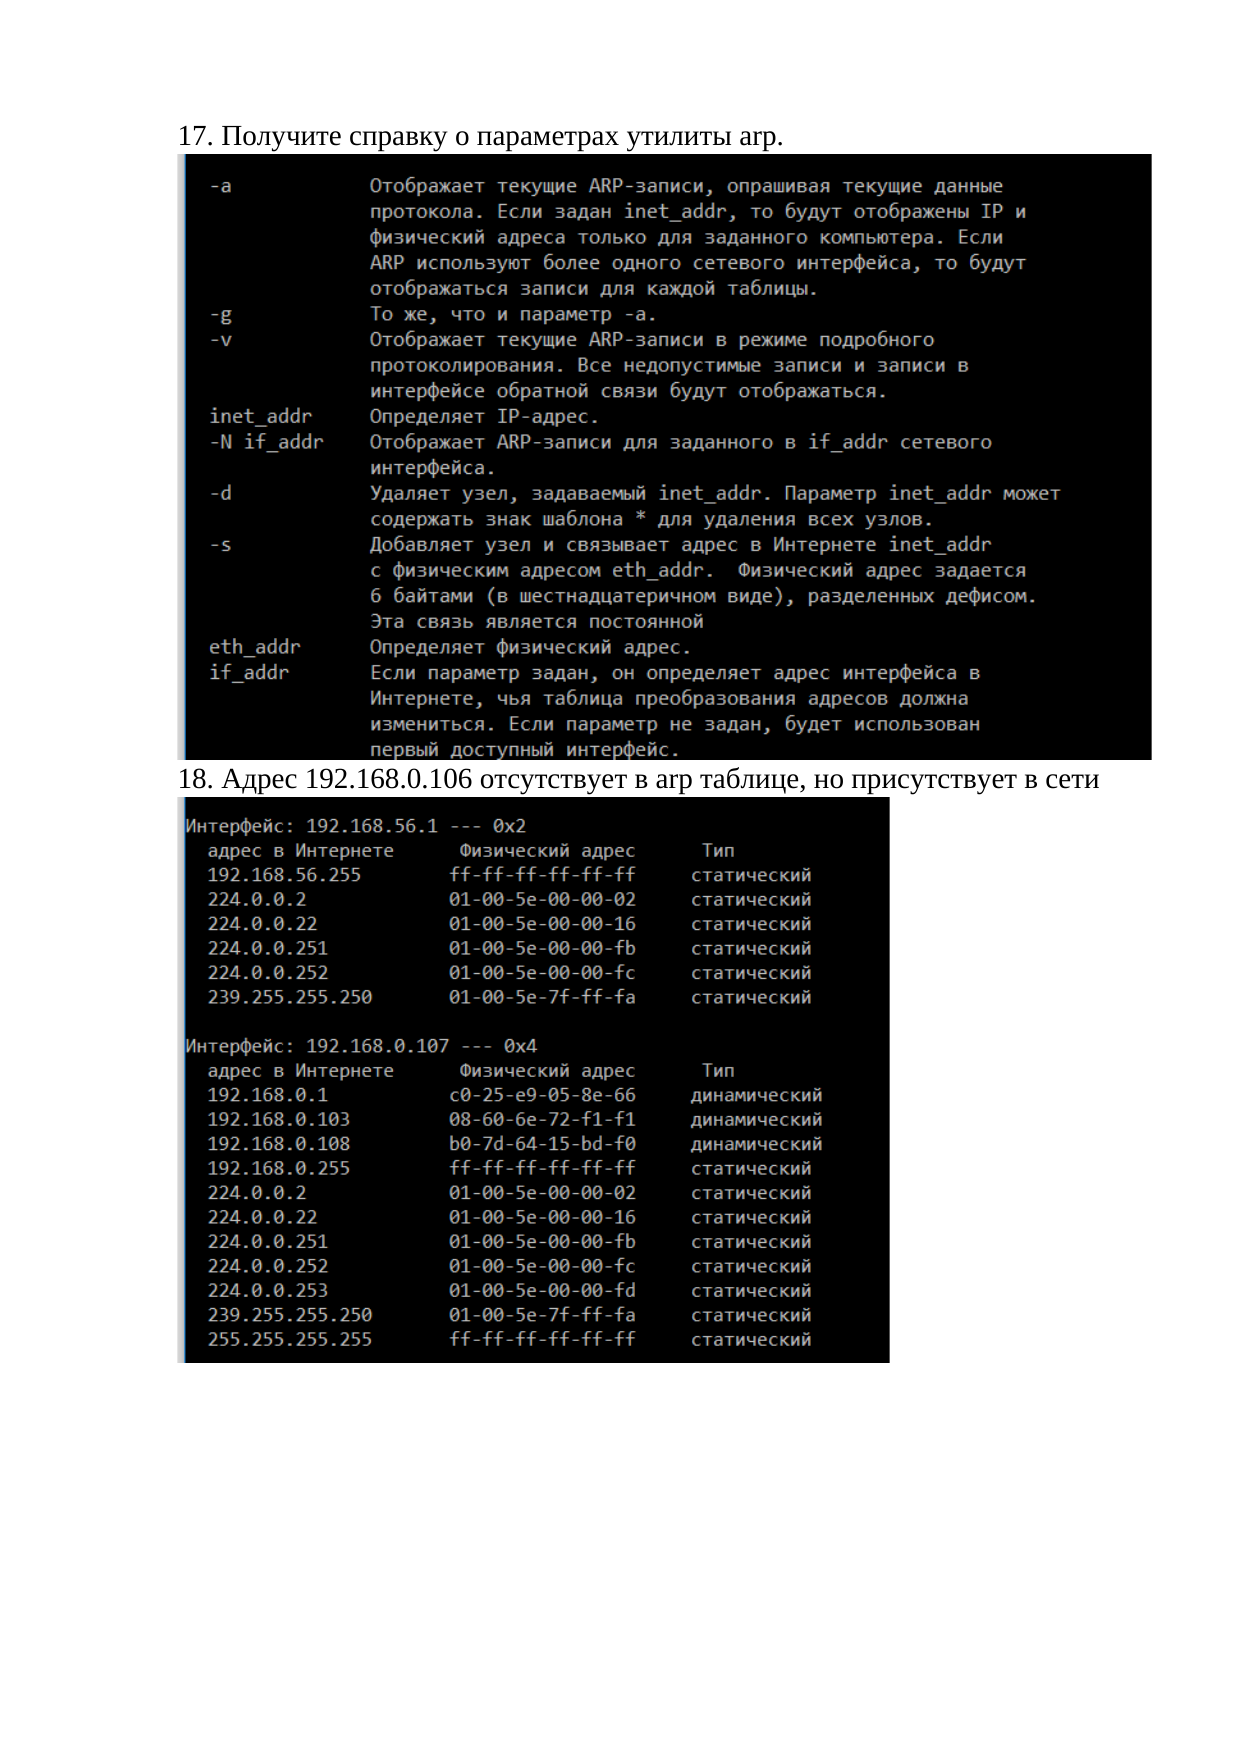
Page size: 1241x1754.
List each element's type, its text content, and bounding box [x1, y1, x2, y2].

text 17. Получите справку о параметрах утилиты arp. [177, 118, 1152, 152]
picture [177, 154, 1152, 760]
text 18. Адрес 192.168.0.106 отсутствует в arp таблице, но присутствует в сети [177, 761, 1152, 795]
picture [177, 797, 890, 1363]
